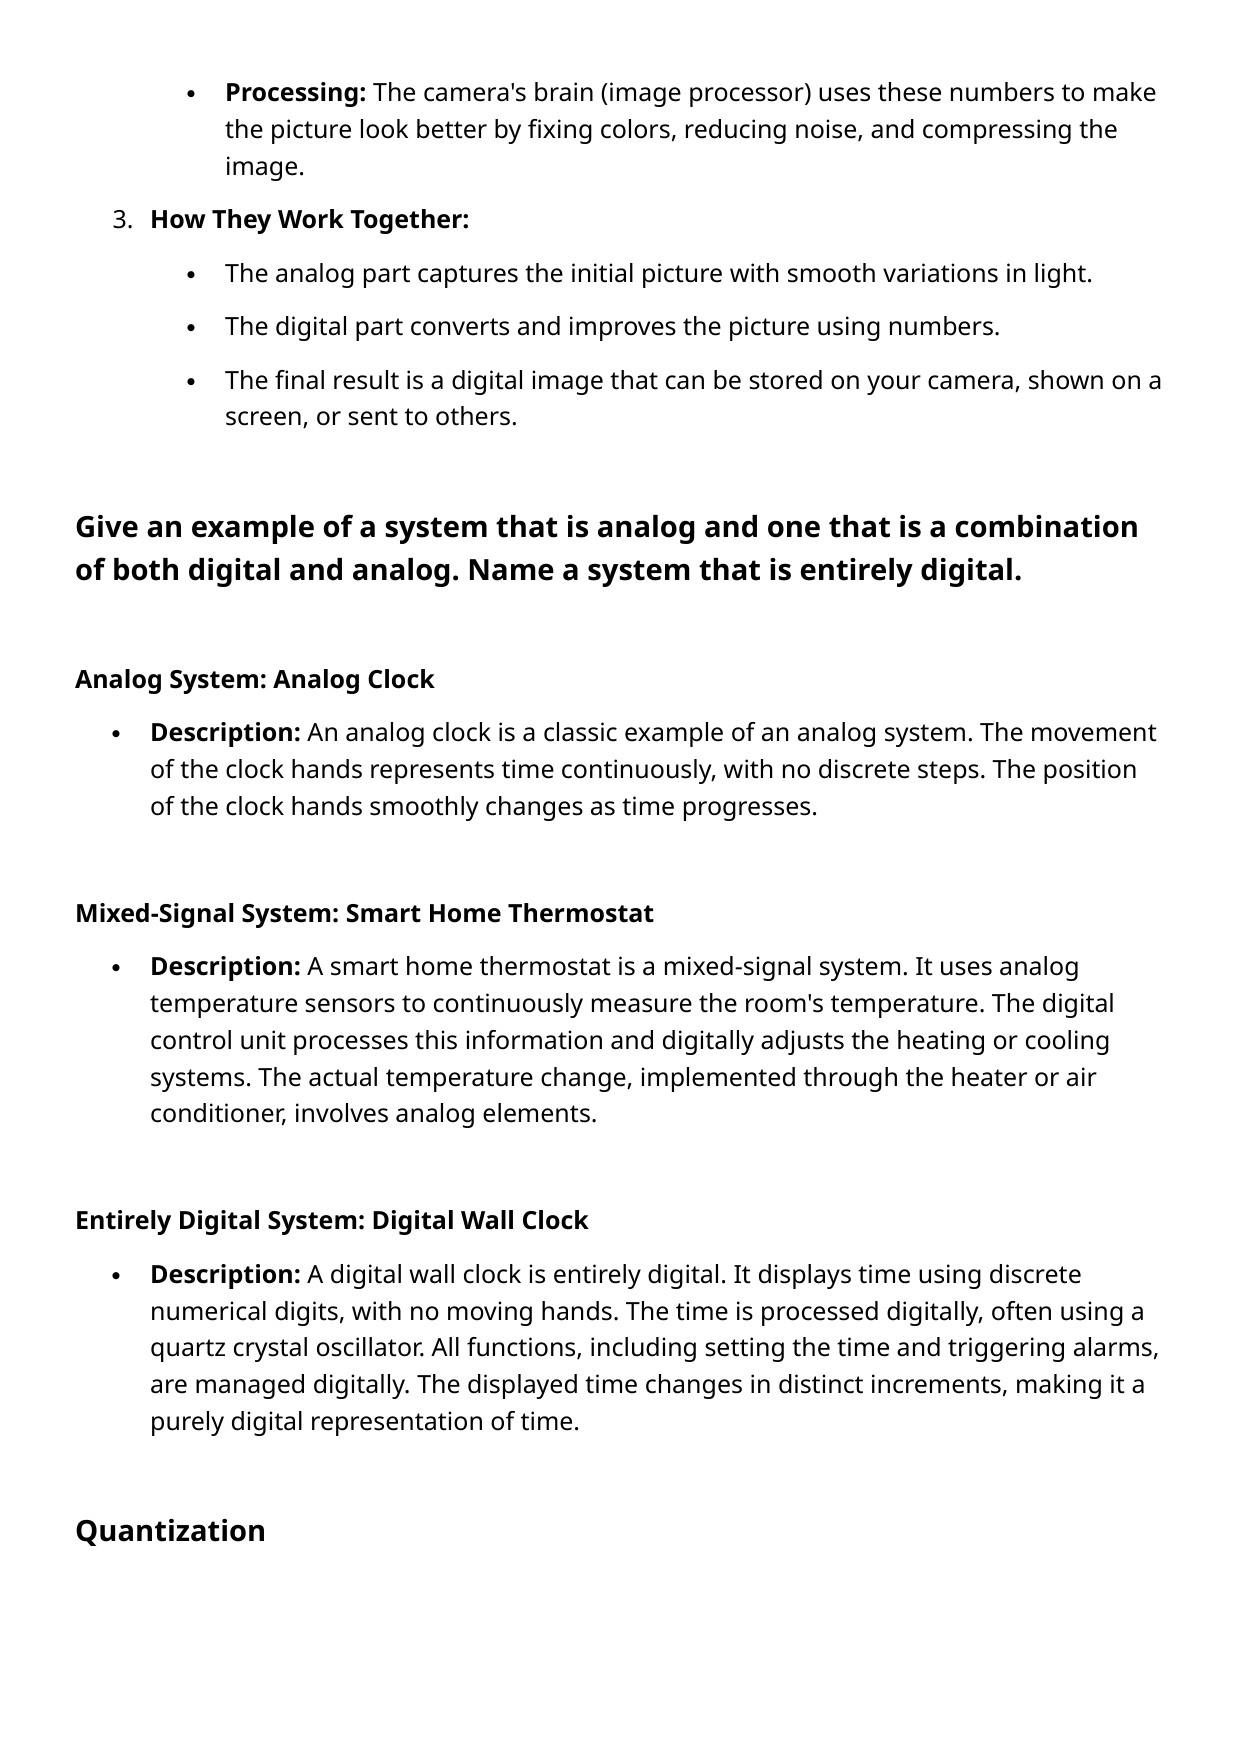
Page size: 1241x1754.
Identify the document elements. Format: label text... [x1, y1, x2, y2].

list The digital part converts and improves the picture using numbers. [187, 309, 1165, 343]
list Description: A digital wall clock is entirely digital. It displays time using discrete numerical digits, with no moving hands. The time is processed digitally, often using a quartz crystal oscillator. All functions, including setting the time and triggering alarms, are managed digitally. The displayed time changes in distinct increments, making it a purely digital representation of time. [112, 1256, 1165, 1437]
text Entirely Digital System: Digital Wall Clock [75, 1203, 1165, 1237]
text Mixed-Signal System: Smart Home Thermostat [75, 896, 1165, 929]
text Give an example of a system that is analog and one that is a combination of both digital and analog. Name a system that is entirely digital. [75, 506, 1165, 588]
list The final result is a digital image that can be stored on your camera, shown on a screen, or sent to others. [187, 362, 1165, 433]
list How They Work Together: [112, 202, 1165, 236]
list Description: An analog clock is a classic example of an analog system. The movement of the clock hands represents time continuously, with no discrete steps. The position of the clock hands smoothly changes as time progresses. [112, 715, 1165, 823]
text Quantization [75, 1510, 1165, 1550]
text Analog System: Analog Clock [75, 662, 1165, 696]
list Processing: The camera's brain (image processor) uses these numbers to make the picture look better by fixing colors, reducing noise, and compressing the image. [187, 75, 1165, 183]
list Description: A smart home thermostat is a mixed-signal system. It uses analog temperature sensors to continuously measure the room's temperature. The digital control unit processes this information and digitally adjusts the heating or cooling systems. The actual temperature change, implemented through the heater or air conditioner, involves analog elements. [112, 949, 1165, 1130]
list The analog part captures the initial picture with smooth variations in light. [187, 255, 1165, 289]
